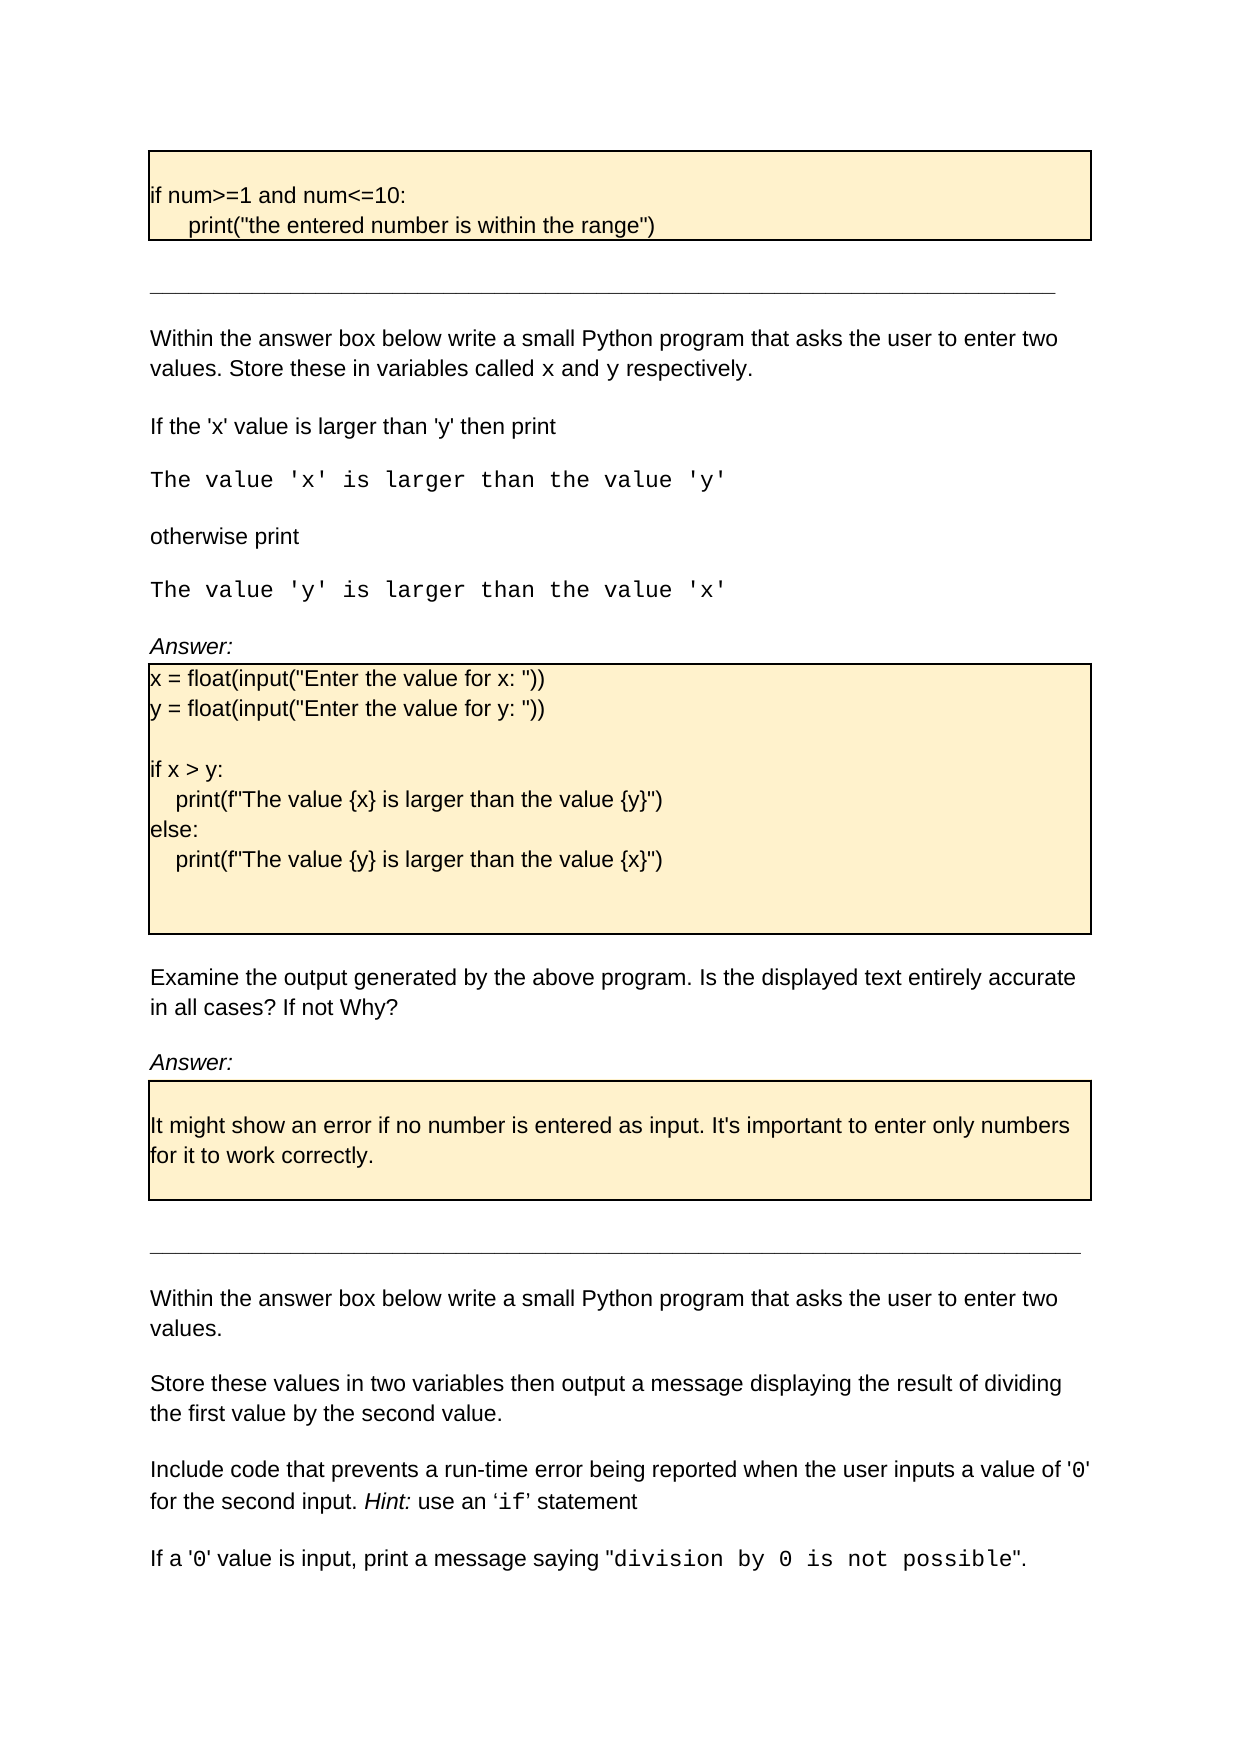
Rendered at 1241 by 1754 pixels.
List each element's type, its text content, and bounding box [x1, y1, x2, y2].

text If the 'x' value is larger than 'y' then print [150, 413, 1090, 439]
text print(f"The value {x} is larger than the value {y}") [150, 784, 1090, 812]
text Examine the output generated by the above program. Is the displayed text entirely accurate in all cases? If not Why? [150, 964, 1090, 1021]
text print(f"The value {y} is larger than the value {x}") [150, 844, 1090, 873]
text otherwise print [150, 523, 1090, 549]
text Answer: [150, 633, 1090, 659]
text if num>=1 and num<=10: [150, 180, 1090, 209]
text y = float(input("Enter the value for y: ")) [150, 693, 1090, 722]
text It might show an error if no number is entered as input. It's important to enter only numbers for it to work correctly. [150, 1110, 1090, 1168]
text Within the answer box below write a small Python program that asks the user to enter two values. [150, 1285, 1090, 1341]
text _______________________________________________________________________ [150, 270, 1090, 296]
text Include code that prevents a run-time error being reported when the user inputs a value of '0' for the second input. Hint: use an ‘if’ statement [150, 1456, 1090, 1516]
text Within the answer box below write a small Python program that asks the user to enter two values. Store these in variables called x and y respectively. [150, 325, 1090, 383]
text else: [150, 814, 1090, 842]
text Store these values in two variables then output a message displaying the result of dividing the first value by the second value. [150, 1370, 1090, 1427]
text if x > y: [150, 753, 1090, 782]
text _________________________________________________________________________ [150, 1229, 1090, 1256]
text The value 'x' is larger than the value 'y' [150, 468, 1090, 494]
text If a '0' value is input, print a message saying "division by 0 is not possible". [150, 1545, 1090, 1574]
text x = float(input("Enter the value for x: ")) [150, 665, 1090, 691]
text Answer: [150, 1049, 1090, 1076]
text print("the entered number is within the range") [150, 210, 1090, 239]
text The value 'y' is larger than the value 'x' [150, 578, 1090, 604]
